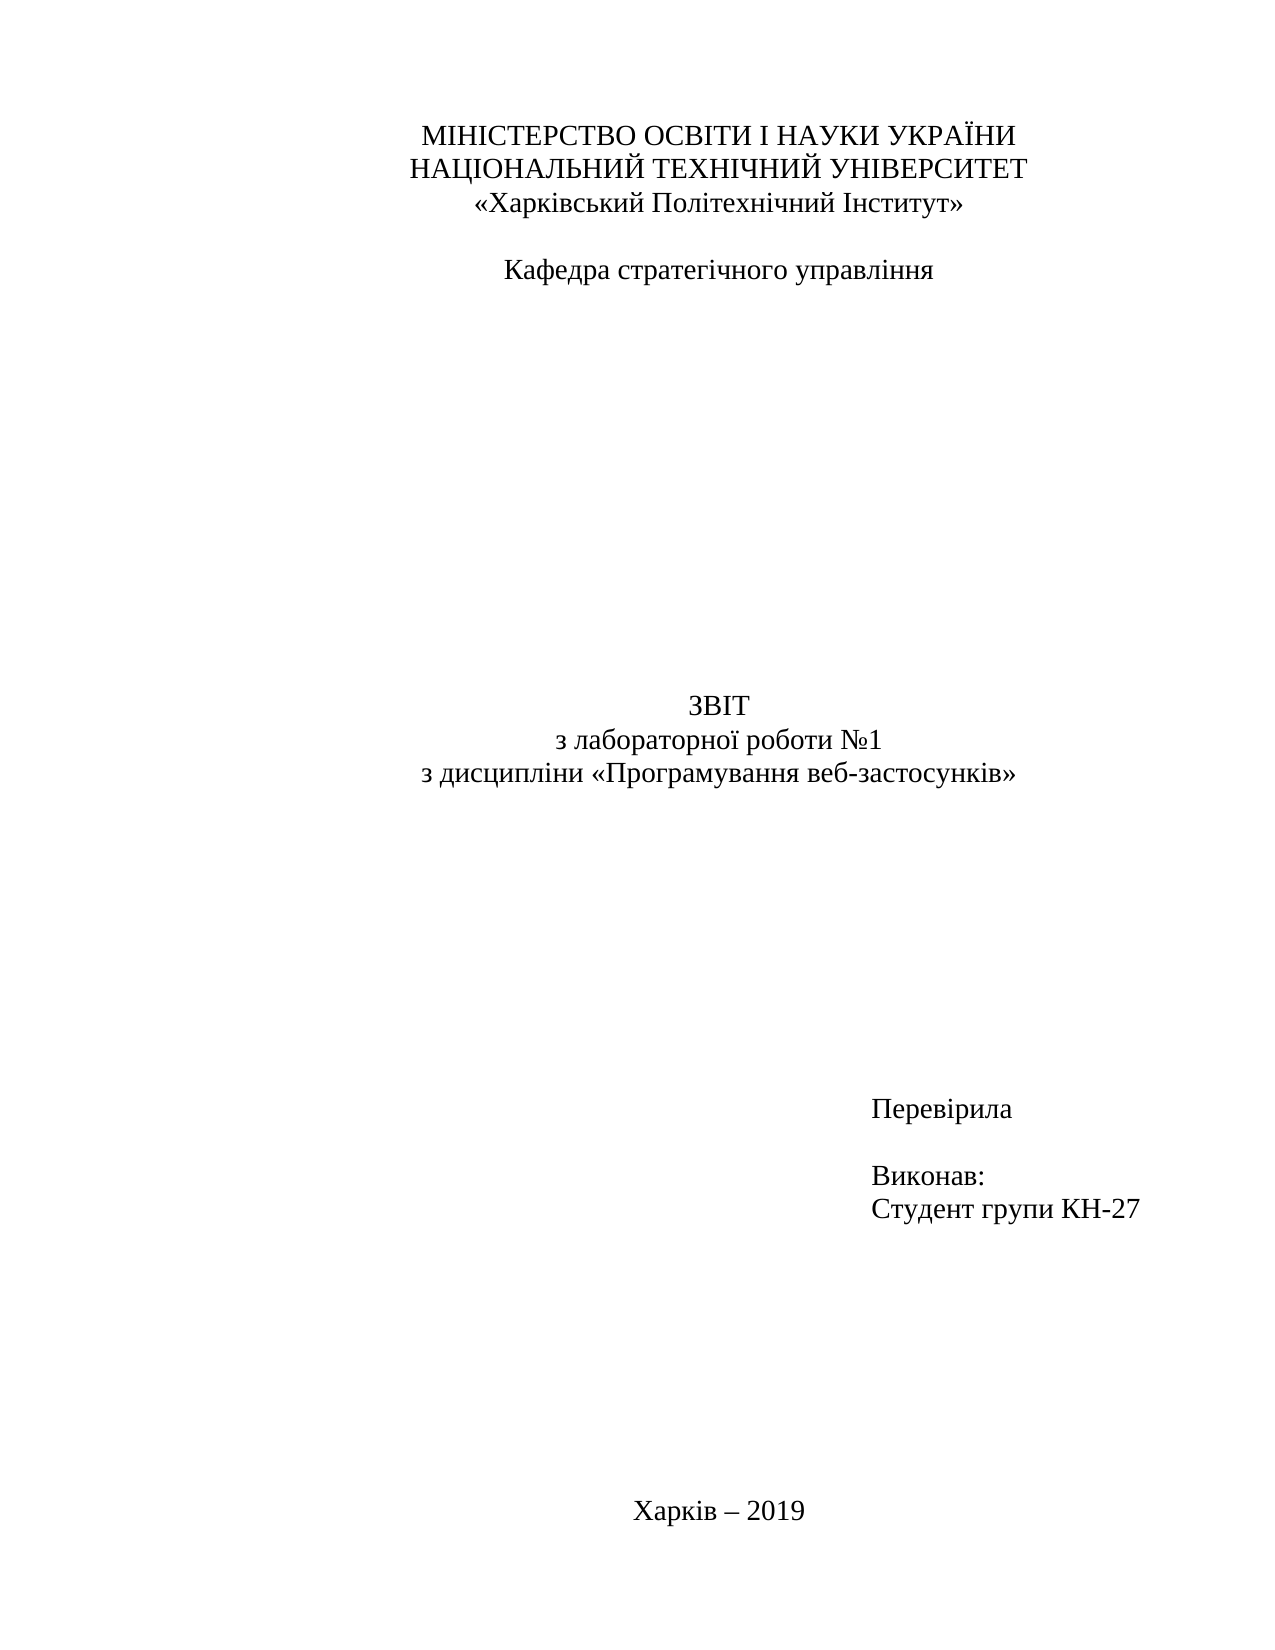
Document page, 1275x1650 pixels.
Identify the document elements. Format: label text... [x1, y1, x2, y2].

text Перевірила [177, 1091, 1186, 1124]
text Кафедра стратегічного управління [177, 252, 1186, 286]
text Студент групи КН-27 [177, 1191, 1186, 1225]
text Виконав: [177, 1158, 1186, 1191]
text Харків – 2019 [177, 1493, 1186, 1527]
text з дисципліни «Програмування веб-застосунків» [177, 755, 1186, 789]
text ЗВІТ [177, 688, 1186, 722]
text з лабораторної роботи №1 [177, 722, 1186, 755]
text «Харківський Політехнічний Інститут» [177, 185, 1186, 219]
text НАЦІОНАЛЬНИЙ ТЕХНІЧНИЙ УНІВЕРСИТЕТ [177, 152, 1186, 185]
text МІНІСТЕРСТВО ОСВІТИ І НАУКИ УКРАЇНИ [177, 118, 1186, 152]
